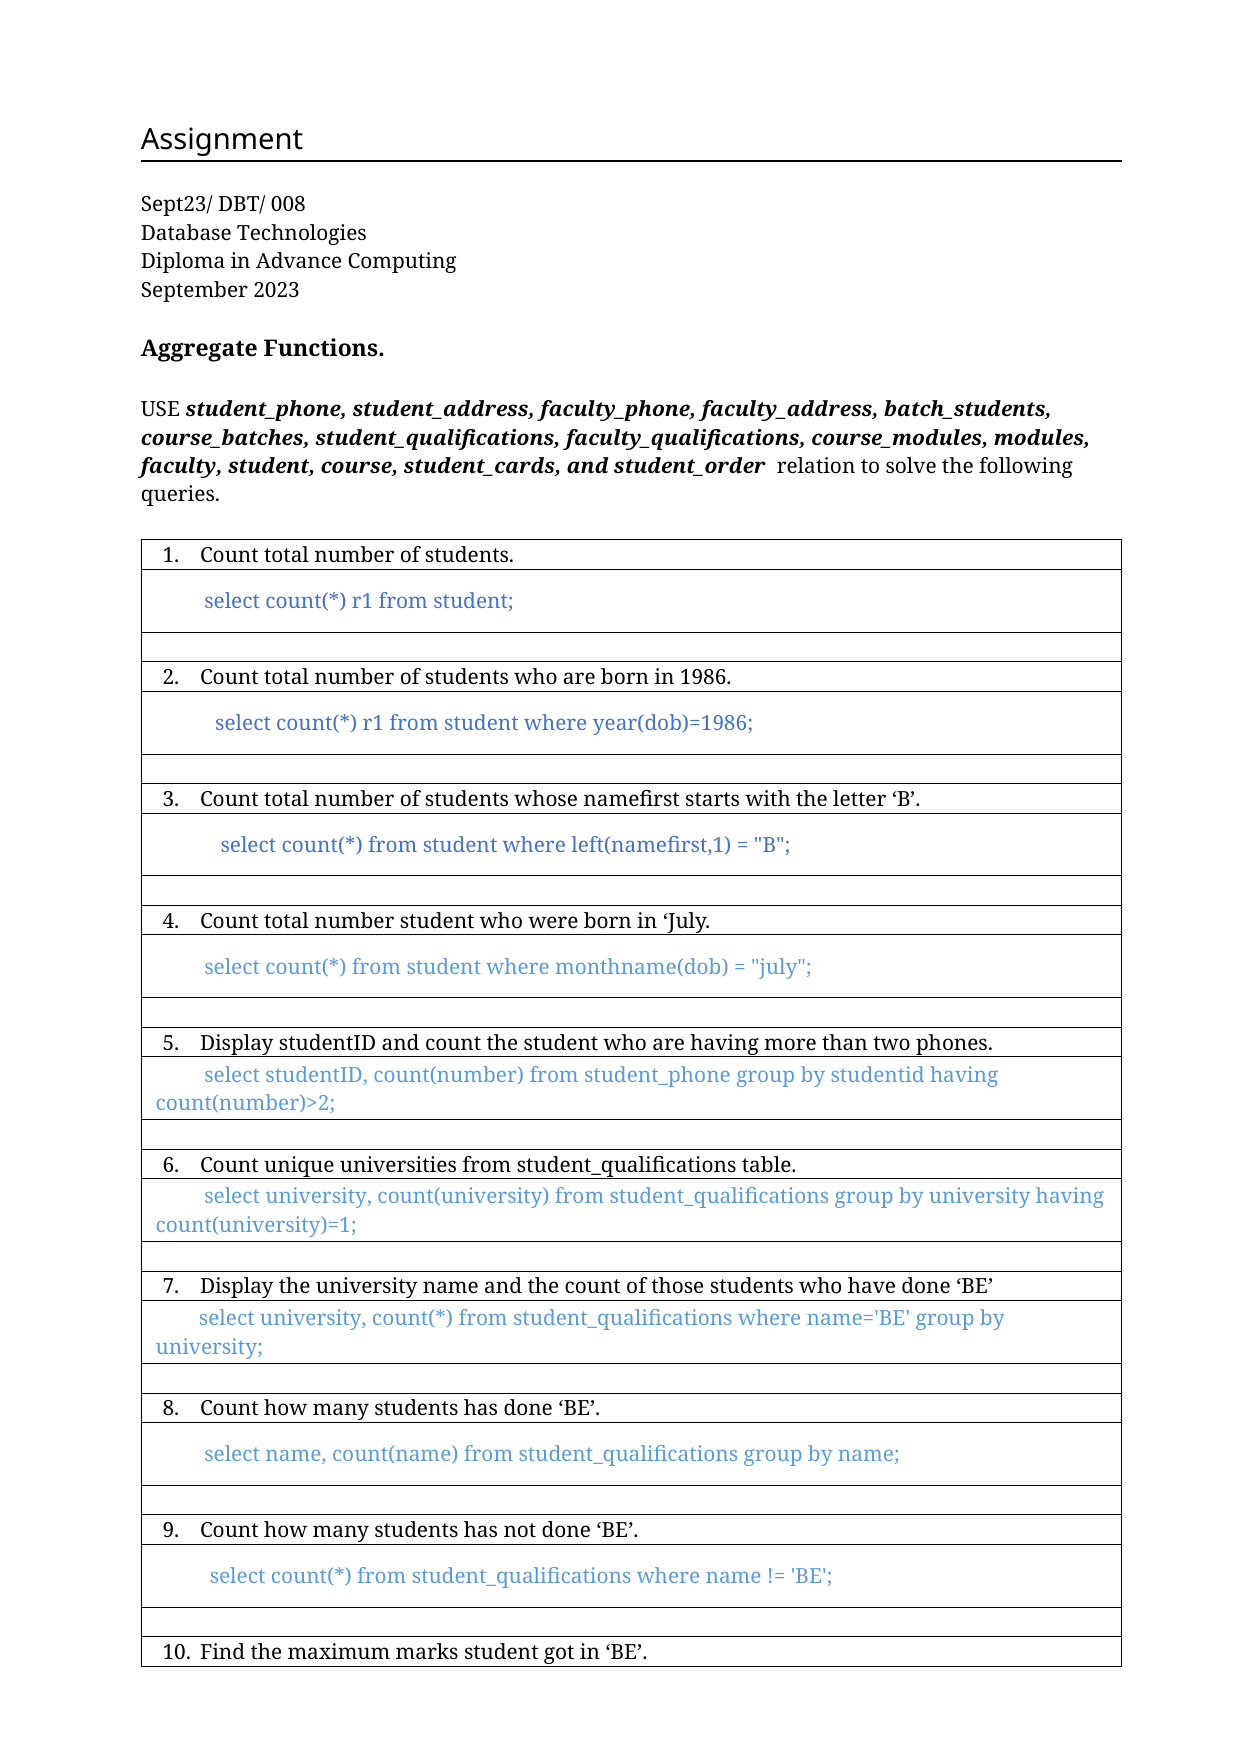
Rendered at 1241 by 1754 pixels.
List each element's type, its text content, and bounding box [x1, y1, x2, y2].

table_cell select count(*) r1 from student; [142, 570, 1121, 632]
table_cell select count(*) r1 from student where year(dob)=1986; [142, 692, 1121, 753]
table_cell [142, 633, 1121, 661]
table_cell [142, 755, 1121, 783]
table_cell select studentID, count(number) from student_phone group by studentid having count(number)>2; [142, 1057, 1121, 1119]
table_cell [142, 1120, 1121, 1149]
table_cell select count(*) from student where left(namefirst,1) = "B"; [142, 814, 1121, 875]
text USE student_phone, student_address, faculty_phone, faculty_address, batch_students, course_batches, student_qualifications, faculty_qualifications, course_modules, modules, faculty, student, course, student_cards, and student_order relation to solve the following queries. [141, 394, 1122, 508]
table_cell [142, 1364, 1121, 1392]
table_cell select university, count(university) from student_qualifications group by university having count(university)=1; [142, 1179, 1121, 1241]
text Sept23/ DBT/ 008 [141, 189, 1122, 218]
text Database Technologies [141, 218, 1122, 246]
table_cell [142, 1486, 1121, 1514]
table_cell Count total number student who were born in ‘July. [142, 906, 1121, 934]
table_cell select count(*) from student_qualifications where name != 'BE'; [142, 1545, 1121, 1607]
table_cell select university, count(*) from student_qualifications where name='BE' group by university; [142, 1301, 1121, 1363]
table_cell select name, count(name) from student_qualifications group by name; [142, 1423, 1121, 1485]
table_cell Count total number of students who are born in 1986. [142, 662, 1121, 691]
text Assignment [141, 118, 1122, 160]
table_cell select count(*) from student where monthname(dob) = "july"; [142, 935, 1121, 997]
table_cell [142, 876, 1121, 905]
table_cell Count how many students has not done ‘BE’. [142, 1515, 1121, 1544]
table_cell [142, 1608, 1121, 1636]
table_cell Display studentID and count the student who are having more than two phones. [142, 1028, 1121, 1056]
text Aggregate Functions. [141, 332, 1122, 363]
text September 2023 [141, 275, 1122, 303]
table_cell [142, 998, 1121, 1027]
table_cell Count unique universities from student_qualifications table. [142, 1150, 1121, 1178]
text Diploma in Advance Computing [141, 246, 1122, 275]
table_header Count total number of students. [142, 540, 1121, 569]
table_cell Count total number of students whose namefirst starts with the letter ‘B’. [142, 784, 1121, 812]
table_cell Count how many students has done ‘BE’. [142, 1394, 1121, 1422]
table_cell Display the university name and the count of those students who have done ‘BE’ [142, 1272, 1121, 1300]
table_cell [142, 1242, 1121, 1271]
table_cell Find the maximum marks student got in ‘BE’. [142, 1637, 1121, 1666]
